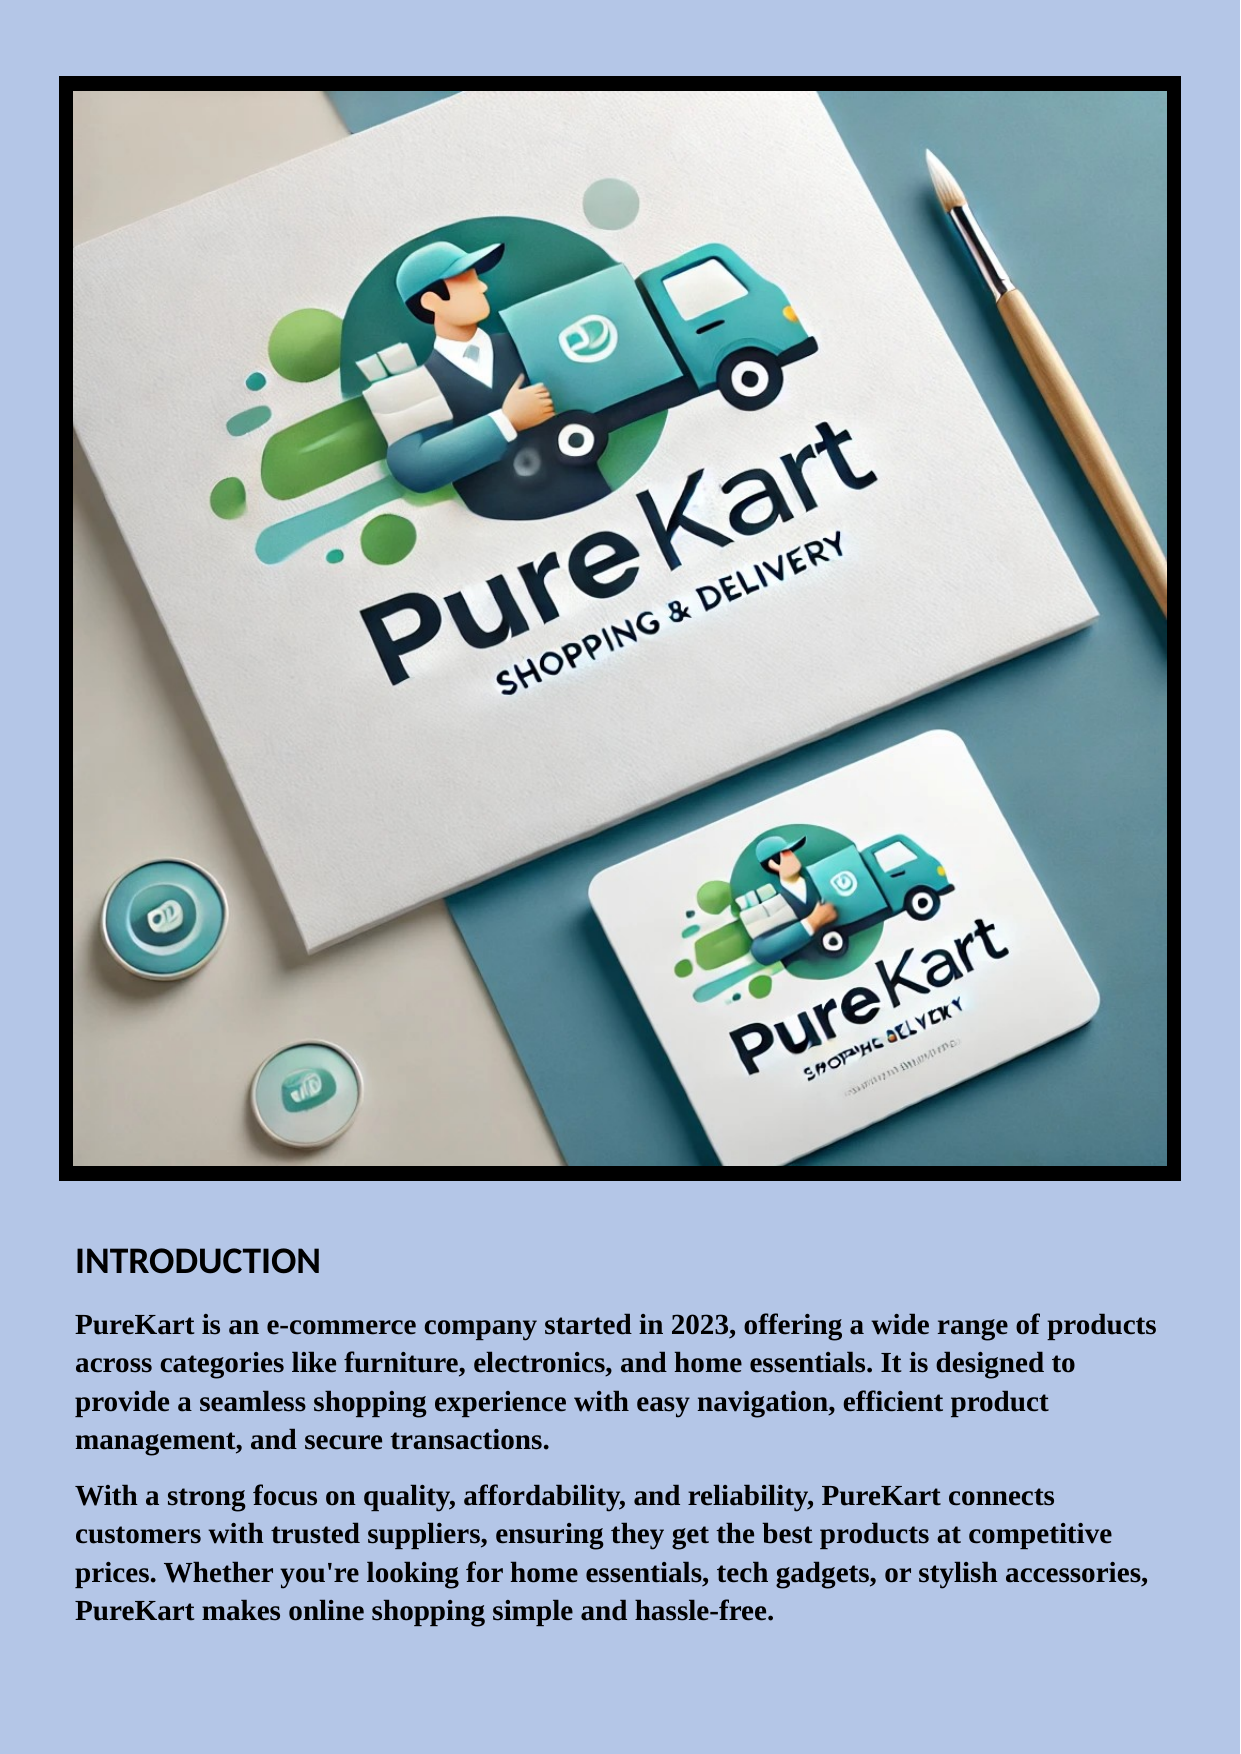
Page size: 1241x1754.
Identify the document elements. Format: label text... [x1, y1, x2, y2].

text INTRODUCTION [75, 1237, 1165, 1283]
text PureKart is an e-commerce company started in 2023, offering a wide range of products across categories like furniture, electronics, and home essentials. It is designed to provide a seamless shopping experience with easy navigation, efficient product management, and secure transactions. [75, 1307, 1165, 1456]
picture [73, 91, 1167, 1166]
text With a strong focus on quality, affordability, and reliability, PureKart connects customers with trusted suppliers, ensuring they get the best products at competitive prices. Whether you're looking for home essentials, tech gadgets, or stylish accessories, PureKart makes online shopping simple and hassle-free. [75, 1478, 1165, 1627]
